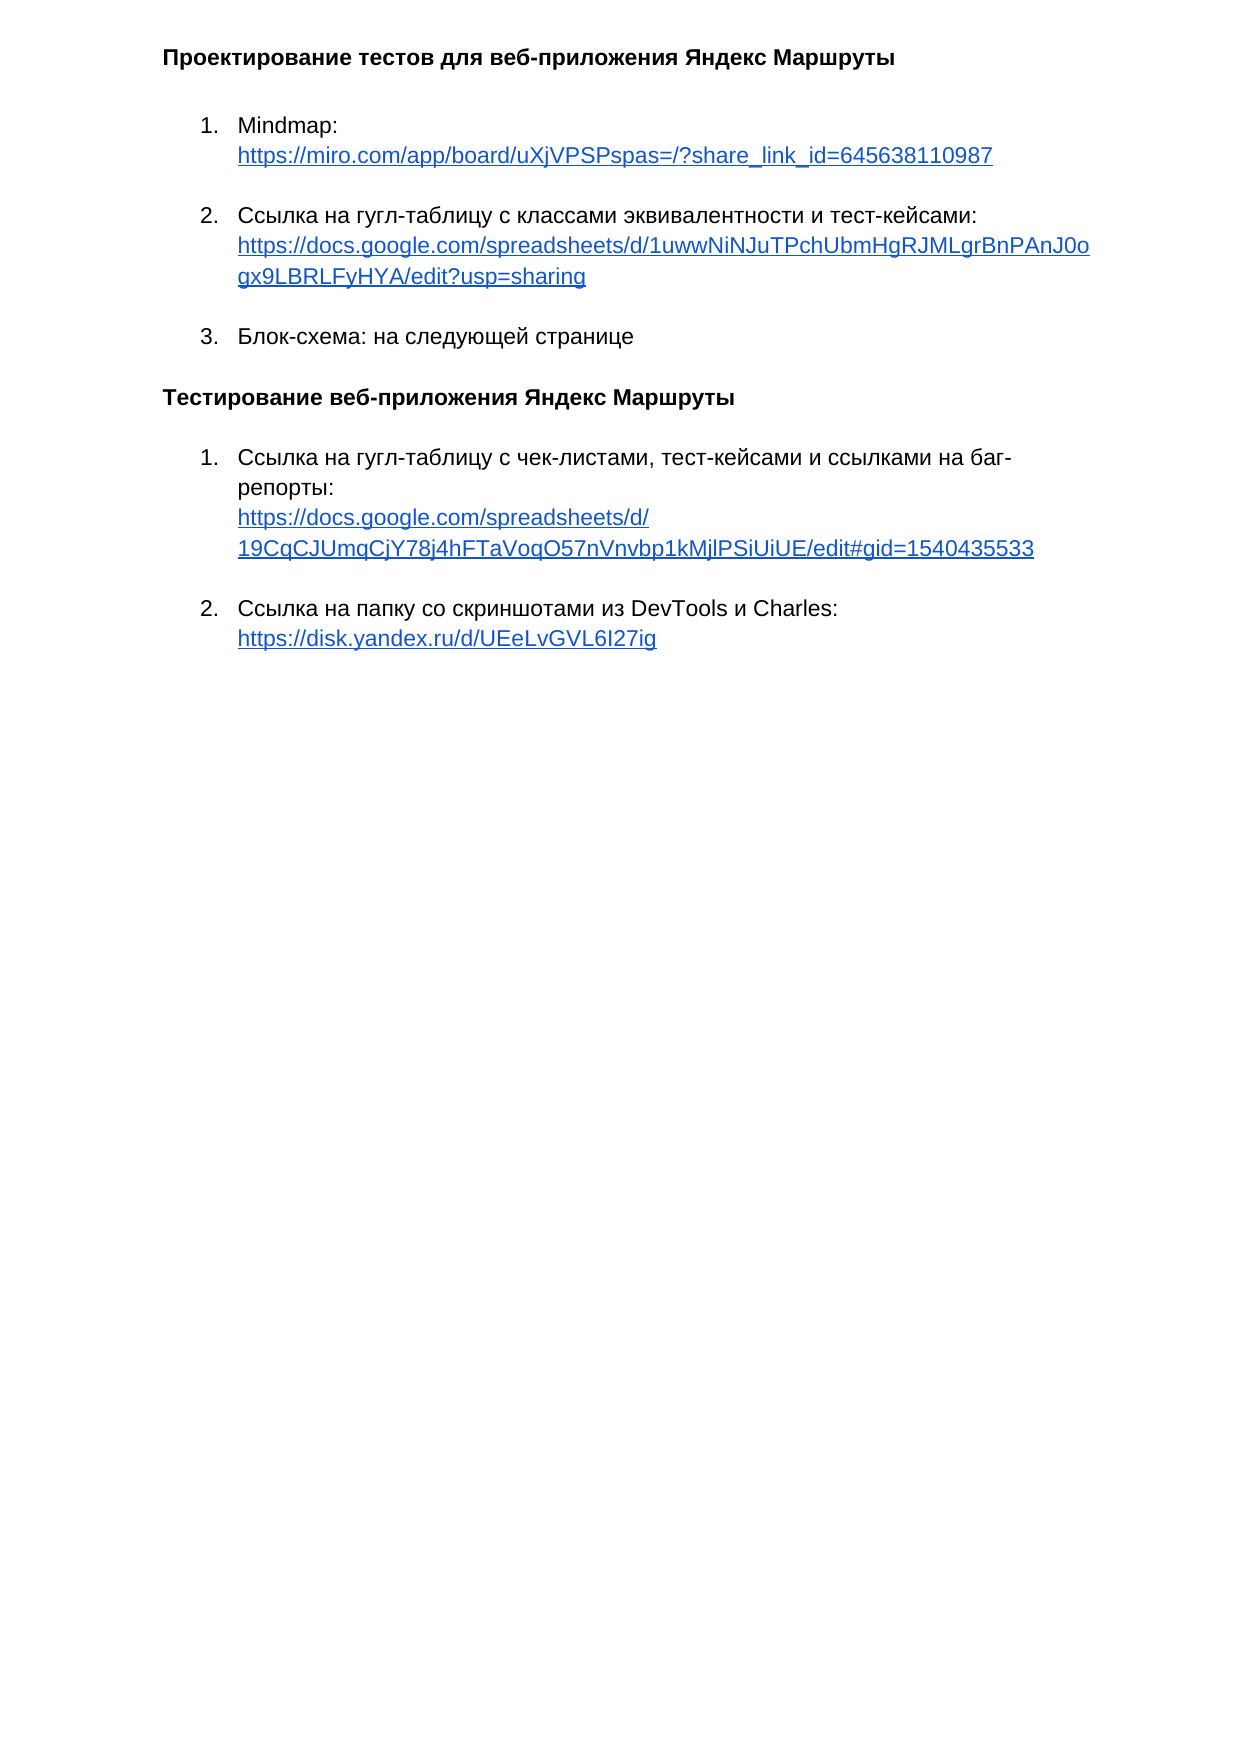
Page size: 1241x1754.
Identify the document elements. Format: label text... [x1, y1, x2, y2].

text https://docs.google.com/spreadsheets/d/19CqCJUmqCjY78j4hFTaVoqO57nVnvbp1kMjlPSiUiUE/edit#gid=1540435533 [237, 504, 1094, 561]
list Блок-схема: на следующей странице [200, 323, 1094, 349]
list Ссылка на папку со скриншотами из DevTools и Charles: [200, 595, 1094, 621]
list Ссылка на гугл-таблицу с чек-листами, тест-кейсами и ссылками на баг-репорты: [200, 444, 1094, 501]
text https://disk.yandex.ru/d/UEeLvGVL6I27ig [162, 625, 1094, 652]
text https://miro.com/app/board/uXjVPSPspas=/?share_link_id=645638110987 [237, 142, 1094, 168]
text Тестирование веб-приложения Яндекс Маршруты [162, 383, 1094, 410]
text Проектирование тестов для веб-приложения Яндекс Маршруты [162, 44, 1094, 71]
list Mindmap: [200, 112, 1094, 138]
list Ссылка на гугл-таблицу с классами эквивалентности и тест-кейсами: https://docs.google.com/spreadsheets/d/1uwwNiNJuTPchUbmHgRJMLgrBnPAnJ0ogx9LBRLFyHYA/edit?usp=sharing [200, 202, 1094, 319]
